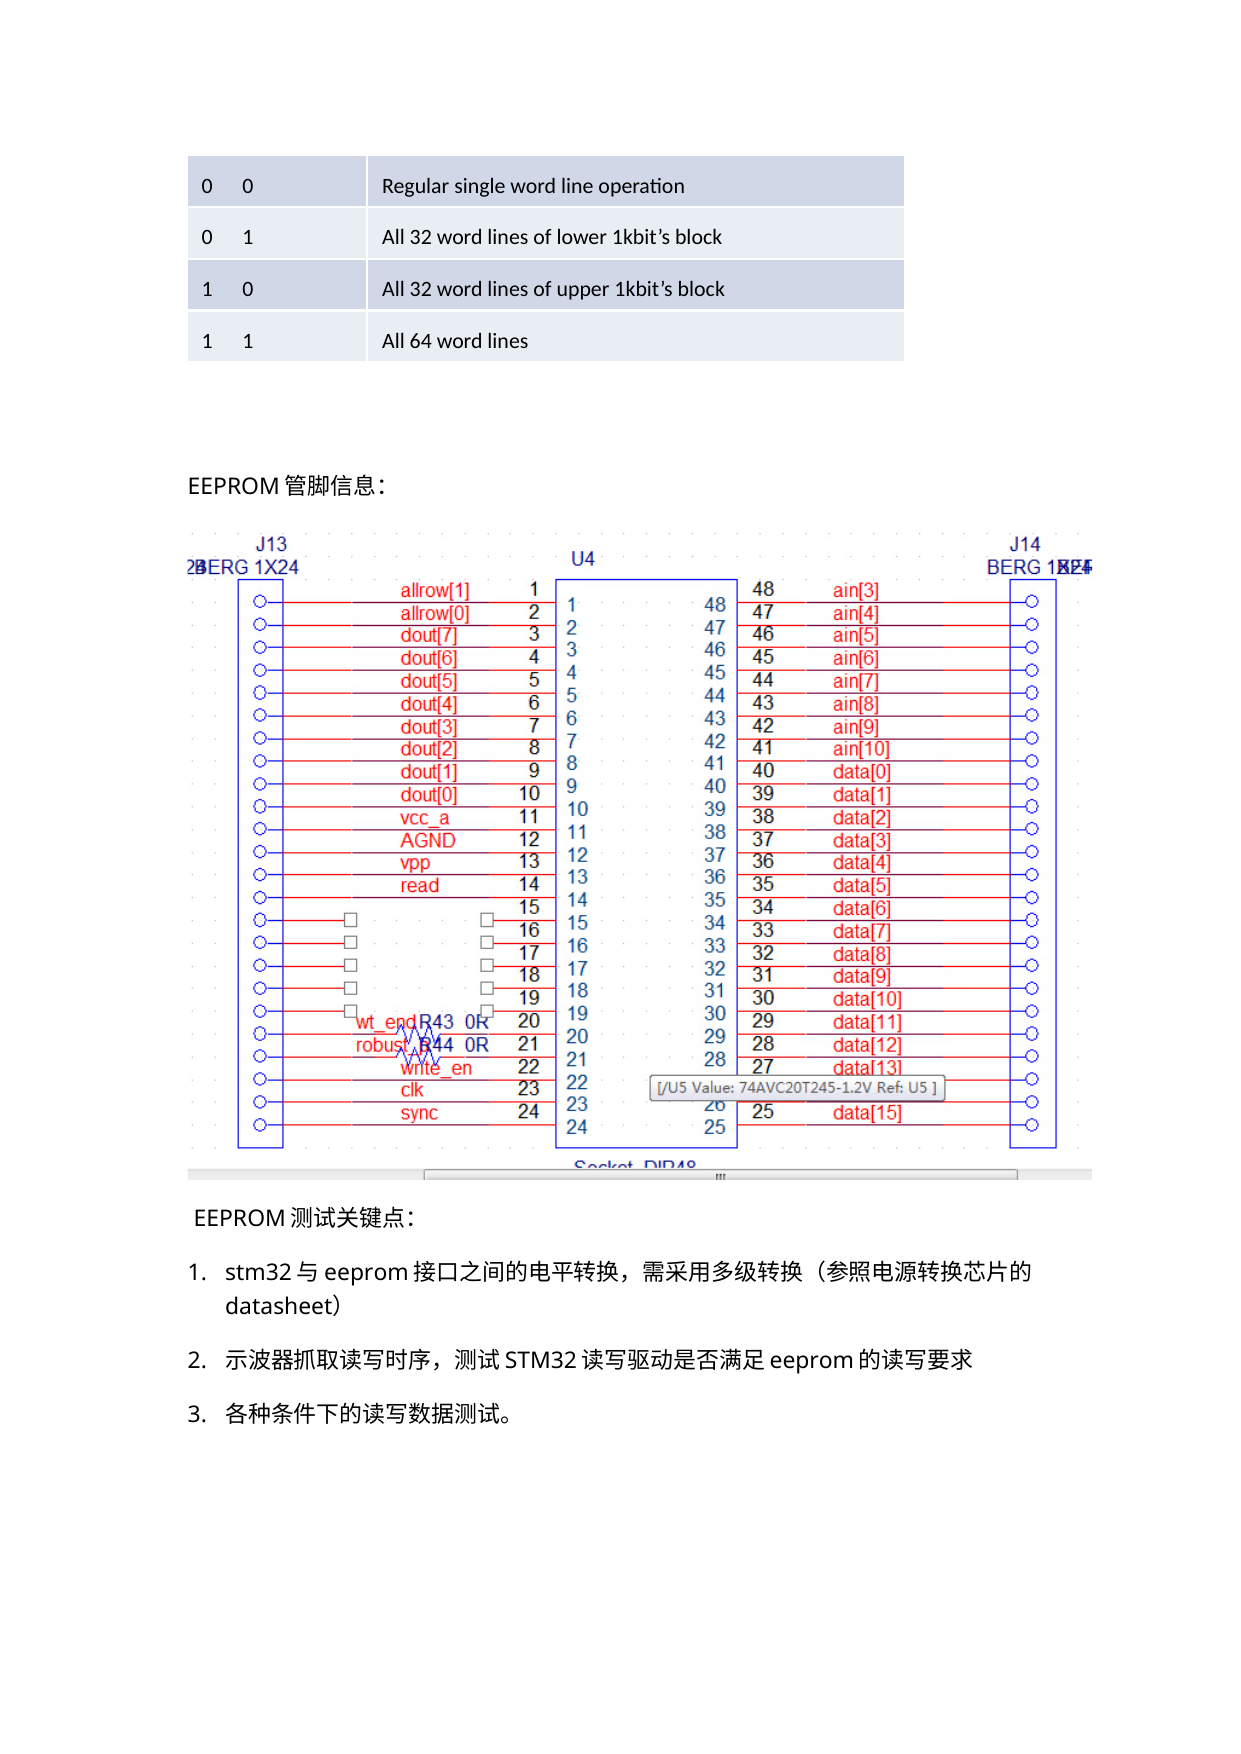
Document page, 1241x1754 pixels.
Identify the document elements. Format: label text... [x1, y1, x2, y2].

list stm32与eeprom接口之间的电平转换，需采用多级转换（参照电源转换芯片的datasheet） [187, 1254, 1053, 1321]
text EEPROM管脚信息： [187, 467, 1053, 501]
table_cell All 32 word lines of upper 1kbit’s block [368, 260, 904, 309]
table_cell 0 0 [188, 156, 366, 206]
table_cell All 64 word lines [368, 312, 904, 361]
list 示波器抓取读写时序，测试STM32读写驱动是否满足eeprom的读写要求 [187, 1342, 1053, 1375]
table_cell Regular single word line operation [368, 156, 904, 206]
table_cell 1 0 [188, 260, 366, 309]
table_cell 0 1 [188, 208, 366, 258]
list 各种条件下的读写数据测试。 [187, 1396, 1053, 1429]
text EEPROM测试关键点： [187, 1200, 1053, 1233]
table_cell All 32 word lines of lower 1kbit’s block [368, 208, 904, 258]
table_cell 1 1 [188, 312, 366, 361]
picture [187, 521, 1093, 1180]
